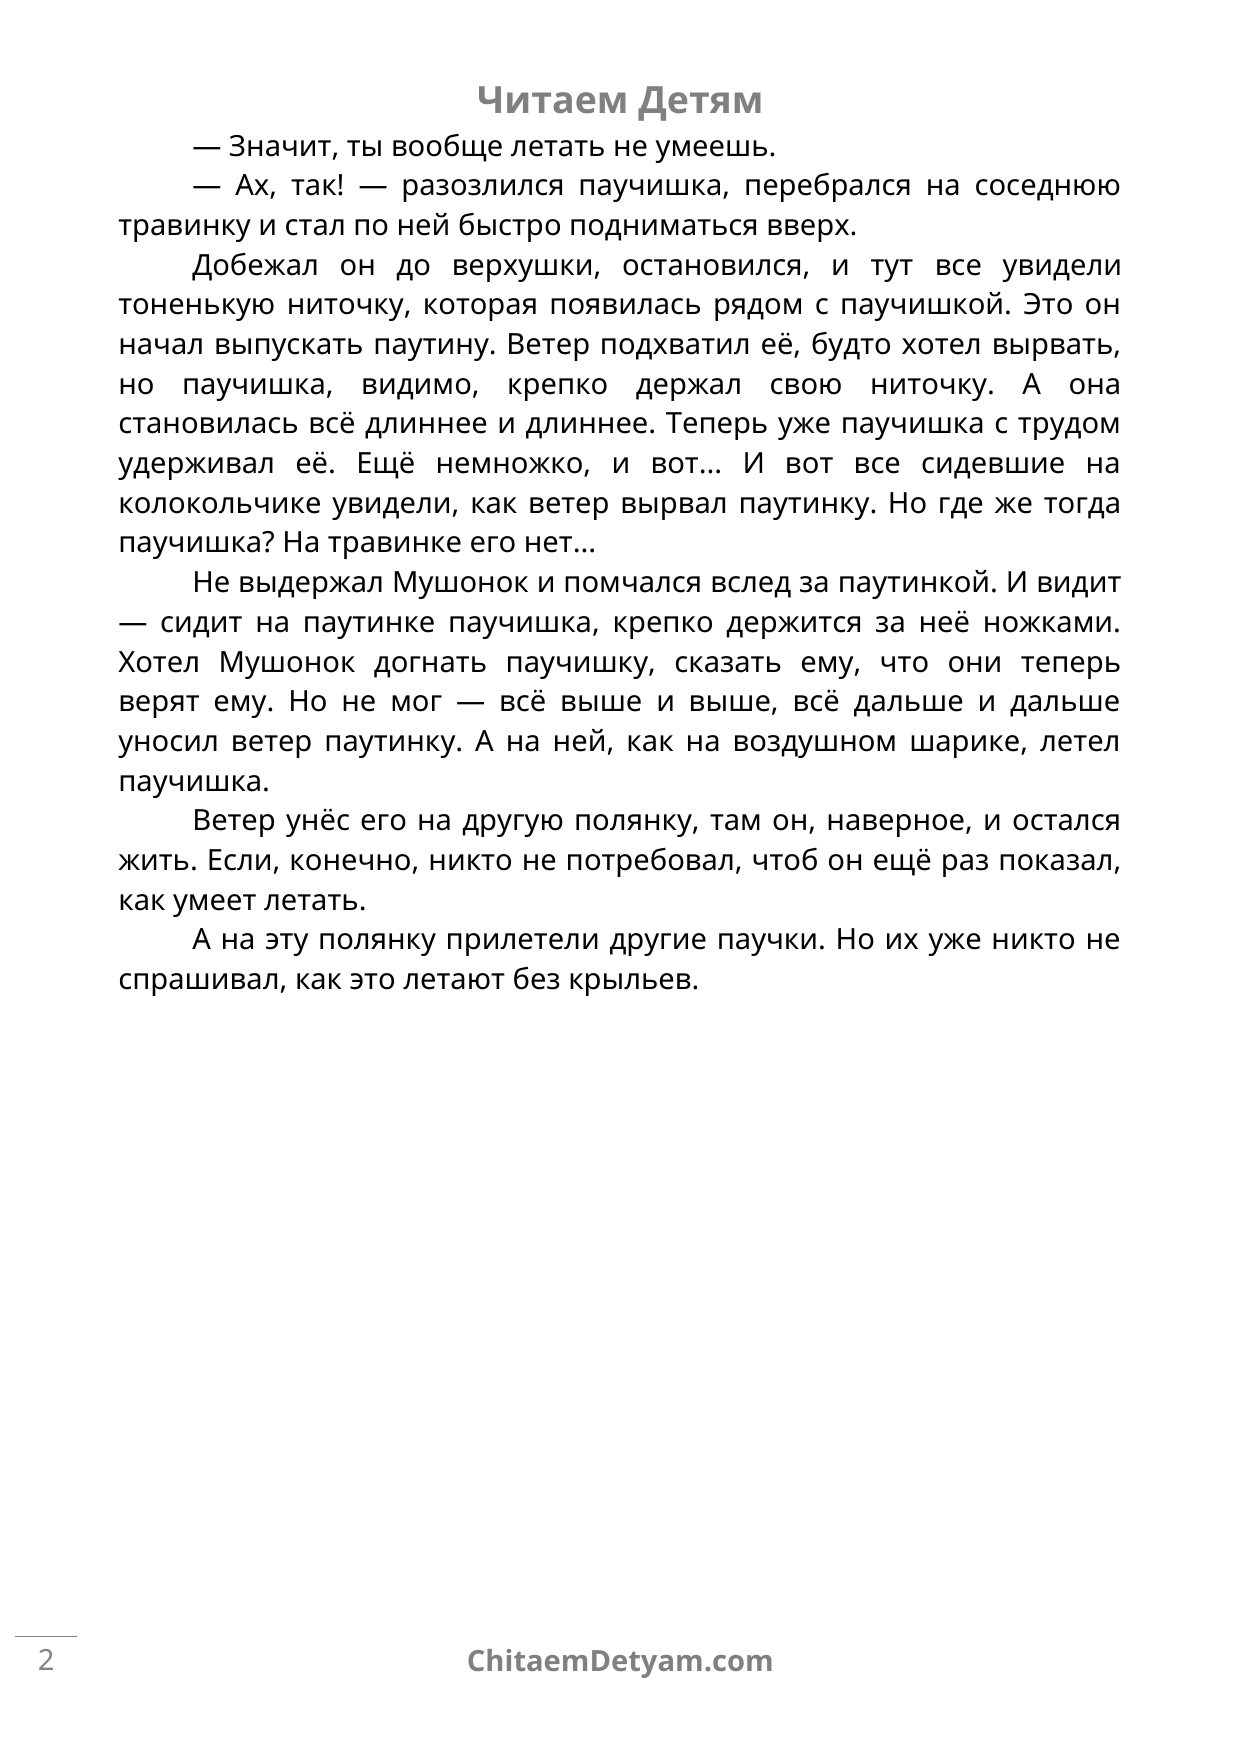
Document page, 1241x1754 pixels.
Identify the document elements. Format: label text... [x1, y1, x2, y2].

text Ветер унёс его на другую полянку, там он, наверное, и остался жить. Если, конечно, никто не потребовал, чтоб он ещё раз показал, как умеет летать. [118, 799, 1122, 919]
text А на эту полянку прилетели другие паучки. Но их уже никто не спрашивал, как это летают без крыльев. [118, 919, 1122, 998]
text Добежал он до верхушки, остановился, и тут все увидели тоненькую ниточку, которая появилась рядом с паучишкой. Это он начал выпускать паутину. Ветер подхватил её, будто хотел вырвать, но паучишка, видимо, крепко держал свою ниточку. А она становилась всё длиннее и длиннее. Теперь уже паучишка с трудом удерживал её. Ещё немножко, и вот... И вот все сидевшие на колокольчике увидели, как ветер вырвал паутинку. Но где же тогда паучишка? На травинке его нет... [118, 244, 1122, 561]
text Не выдержал Мушонок и помчался вслед за паутинкой. И видит — сидит на паутинке паучишка, крепко держится за неё ножками. Хотел Мушонок догнать паучишку, сказать ему, что они теперь верят ему. Но не мог — всё выше и выше, всё дальше и дальше уносил ветер паутинку. А на ней, как на воздушном шарике, летел паучишка. [118, 561, 1122, 799]
text — Значит, ты вообще летать не умеешь. [118, 125, 1122, 164]
text — Ах, так! — разозлился паучишка, перебрался на соседнюю травинку и стал по ней быстро подниматься вверх. [118, 164, 1122, 244]
